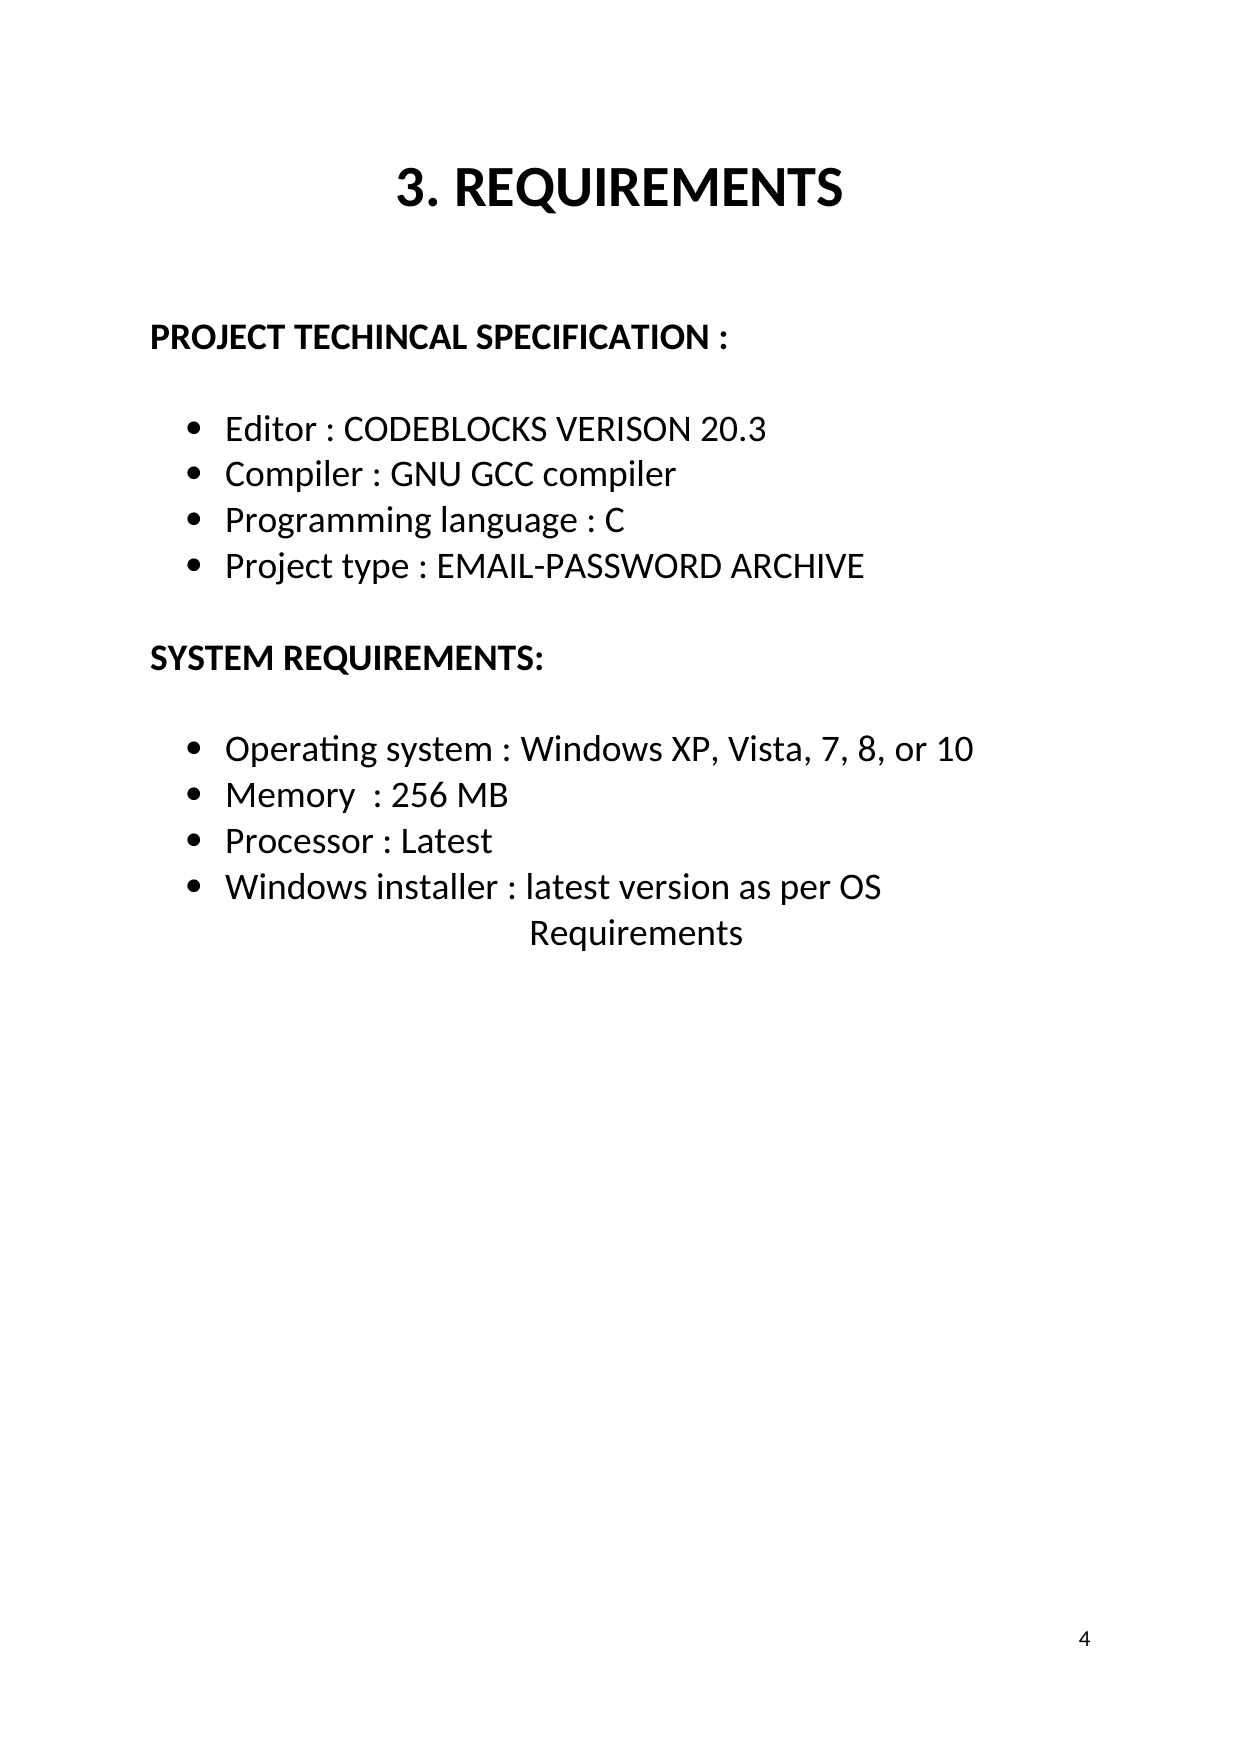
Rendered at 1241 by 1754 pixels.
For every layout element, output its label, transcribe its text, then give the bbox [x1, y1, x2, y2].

text SYSTEM REQUIREMENTS: [150, 634, 1090, 679]
list Programming language : C [187, 496, 1090, 542]
list Windows installer : latest version as per OS [187, 863, 1090, 909]
list Memory : 256 MB [187, 771, 1090, 817]
list Editor : CODEBLOCKS VERISON 20.3 [187, 404, 1090, 450]
list Operating system : Windows XP, Vista, 7, 8, or 10 [187, 725, 1090, 771]
text Requirements [225, 909, 1090, 954]
list Project type : EMAIL-PASSWORD ARCHIVE [187, 542, 1090, 588]
text 3. REQUIREMENTS [150, 150, 1090, 221]
text PROJECT TECHINCAL SPECIFICATION : [150, 313, 1090, 359]
list Processor : Latest [187, 817, 1090, 863]
list Compiler : GNU GCC compiler [187, 450, 1090, 496]
